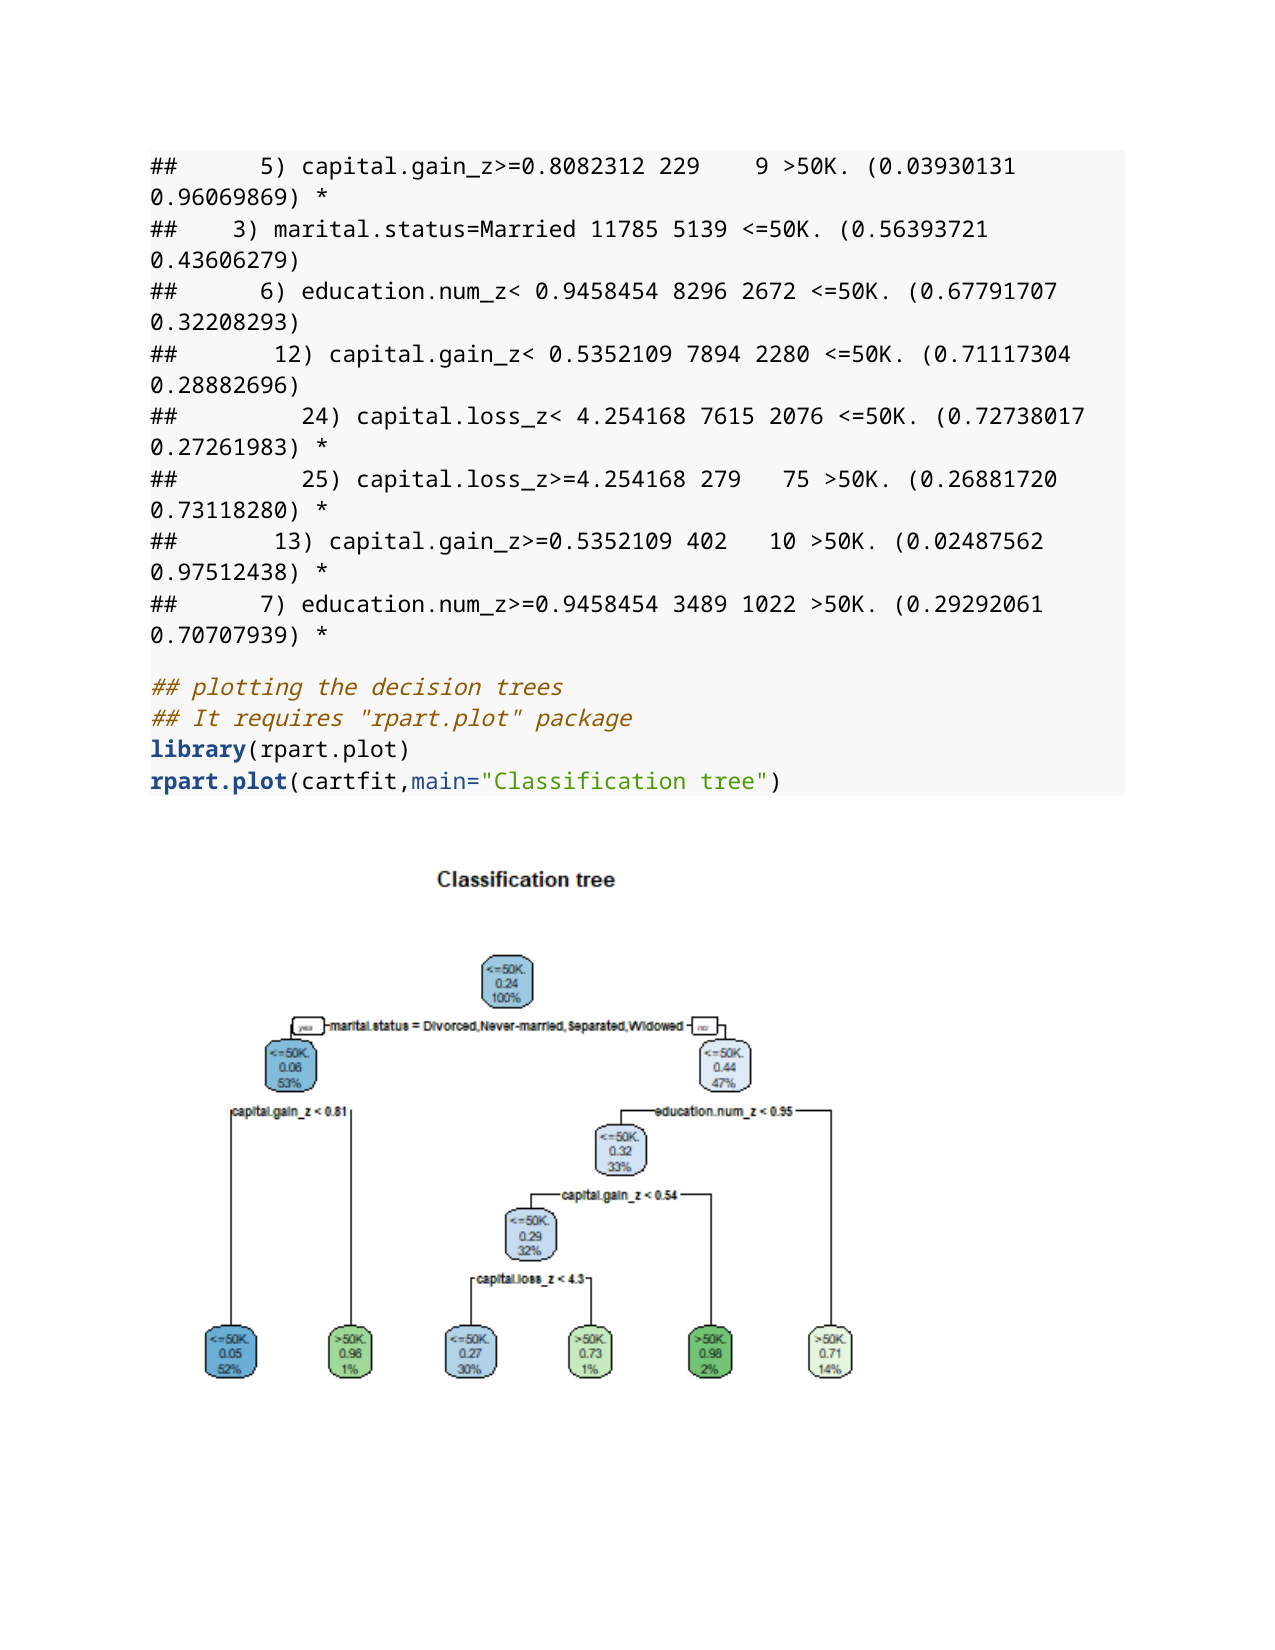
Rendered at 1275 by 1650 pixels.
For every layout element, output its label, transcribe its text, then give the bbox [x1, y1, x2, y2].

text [150, 150, 1125, 650]
text ## plotting the decision trees ## It requires "rpart.plot" package library(rpart.plot) rpart.plot(cartfit,main="Classification tree") [150, 671, 1125, 796]
picture [150, 816, 908, 1423]
